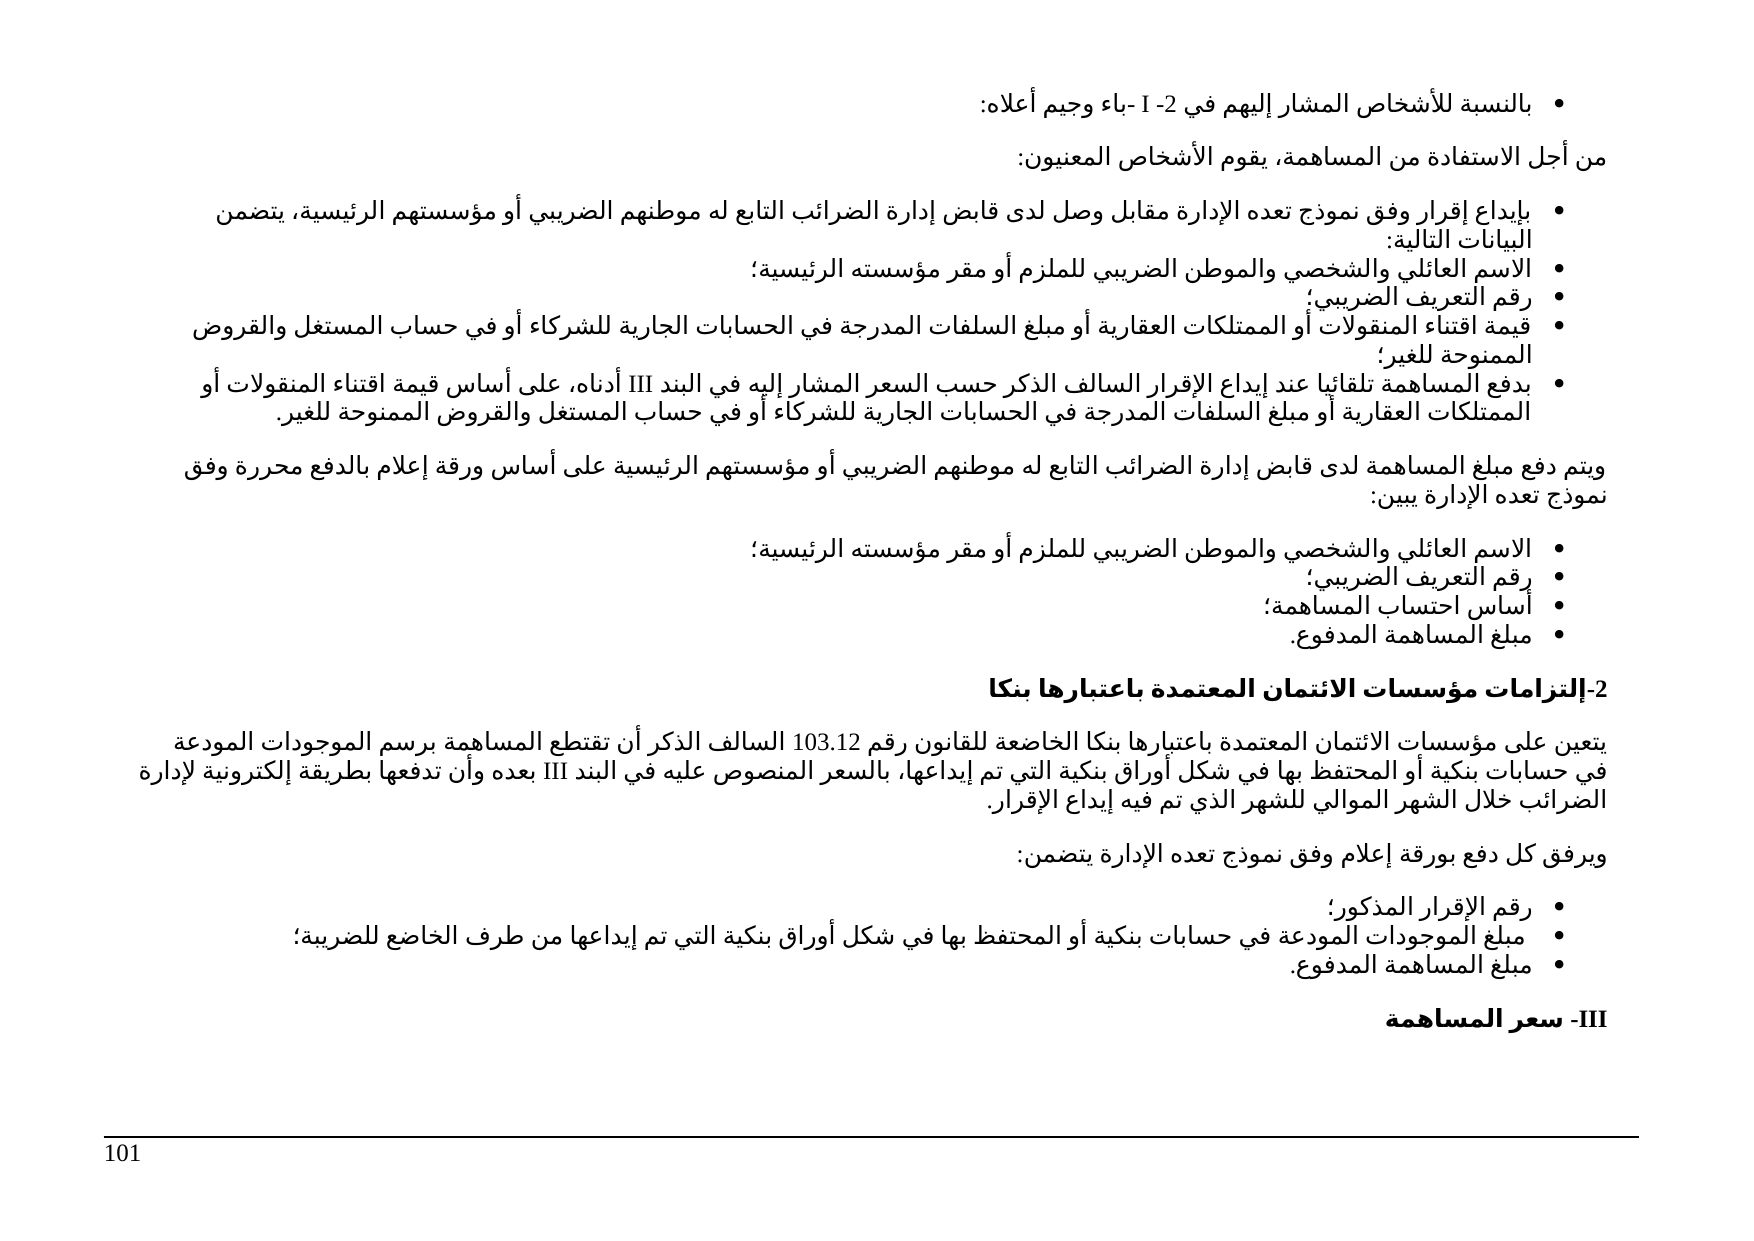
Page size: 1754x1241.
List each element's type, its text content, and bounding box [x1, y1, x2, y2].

text ويرفق كل دفع بورقة إعلام وفق نموذج تعده الإدارة يتضمن: [135, 839, 1608, 867]
list مبلغ المساهمة المدفوع. [135, 620, 1555, 649]
text 2-إلتزامات مؤسسات الائتمان المعتمدة باعتبارها بنكا [135, 674, 1608, 702]
list رقم الإقرار المذكور؛ [135, 892, 1555, 921]
list مبلغ الموجودات المودعة في حسابات بنكية أو المحتفظ بها في شكل أوراق بنكية التي تم إيداعها من طرف الخاضع للضريبة؛ [135, 921, 1555, 950]
list الاسم العائلي والشخصي والموطن الضريبي للملزم أو مقر مؤسسته الرئيسية؛ [135, 534, 1555, 562]
text من أجل الاستفادة من المساهمة، يقوم الأشخاص المعنيون: [135, 142, 1608, 171]
text ويتم دفع مبلغ المساهمة لدى قابض إدارة الضرائب التابع له موطنهم الضريبي أو مؤسستهم الرئيسية على أساس ورقة إعلام بالدفع محررة وفق نموذج تعده الإدارة يبين: [135, 451, 1608, 509]
list رقم التعريف الضريبي؛ [135, 562, 1555, 591]
list بإيداع إقرار وفق نموذج تعده الإدارة مقابل وصل لدى قابض إدارة الضرائب التابع له موطنهم الضريبي أو مؤسستهم الرئيسية، يتضمن البيانات التالية: [135, 196, 1555, 254]
list قيمة اقتناء المنقولات أو الممتلكات العقارية أو مبلغ السلفات المدرجة في الحسابات الجارية للشركاء أو في حساب المستغل والقروض الممنوحة للغير؛ [135, 311, 1555, 369]
list بدفع المساهمة تلقائيا عند إيداع الإقرار السالف الذكر حسب السعر المشار إليه في البند III أدناه، على أساس قيمة اقتناء المنقولات أو الممتلكات العقارية أو مبلغ السلفات المدرجة في الحسابات الجارية للشركاء أو في حساب المستغل والقروض الممنوحة للغير. [135, 369, 1555, 426]
list أساس احتساب المساهمة؛ [135, 591, 1555, 620]
list رقم التعريف الضريبي؛ [135, 282, 1555, 311]
text III- سعر المساهمة [135, 1004, 1608, 1032]
list مبلغ المساهمة المدفوع. [135, 950, 1555, 979]
text يتعين على مؤسسات الائتمان المعتمدة باعتبارها بنكا الخاضعة للقانون رقم 103.12 السالف الذكر أن تقتطع المساهمة برسم الموجودات المودعة في حسابات بنكية أو المحتفظ بها في شكل أوراق بنكية التي تم إيداعها، بالسعر المنصوص عليه في البند III بعده وأن تدفعها بطريقة إلكترونية لإدارة الضرائب خلال الشهر الموالي للشهر الذي تم فيه إيداع الإقرار. [135, 727, 1608, 814]
list الاسم العائلي والشخصي والموطن الضريبي للملزم أو مقر مؤسسته الرئيسية؛ [135, 254, 1555, 282]
list بالنسبة للأشخاص المشار إليهم في I -2 -باء وجيم أعلاه: [135, 89, 1555, 117]
